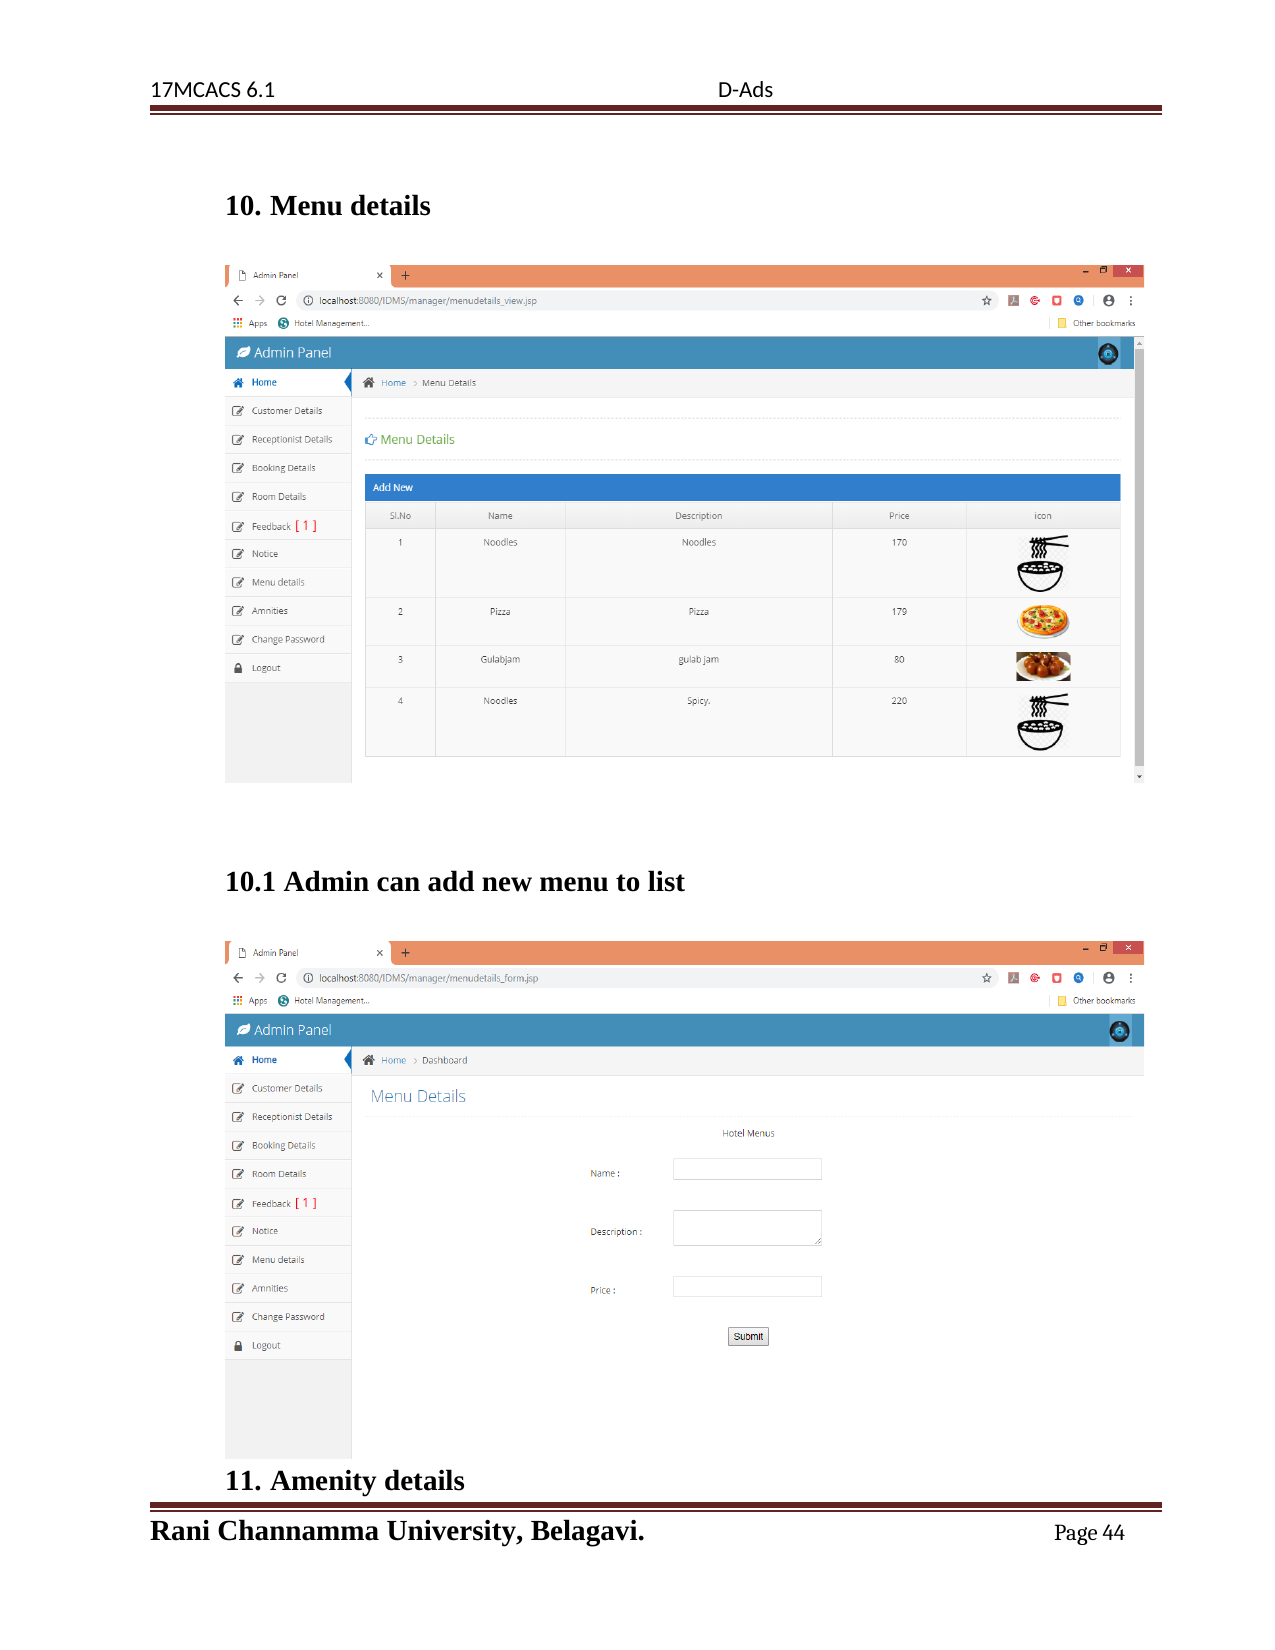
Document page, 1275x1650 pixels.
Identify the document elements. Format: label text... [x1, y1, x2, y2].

list Amenity details [225, 1463, 1162, 1496]
picture [225, 941, 1145, 1459]
picture [225, 265, 1145, 783]
list Menu details [225, 188, 1162, 222]
list 10.1 Admin can add new menu to list [225, 864, 1162, 898]
